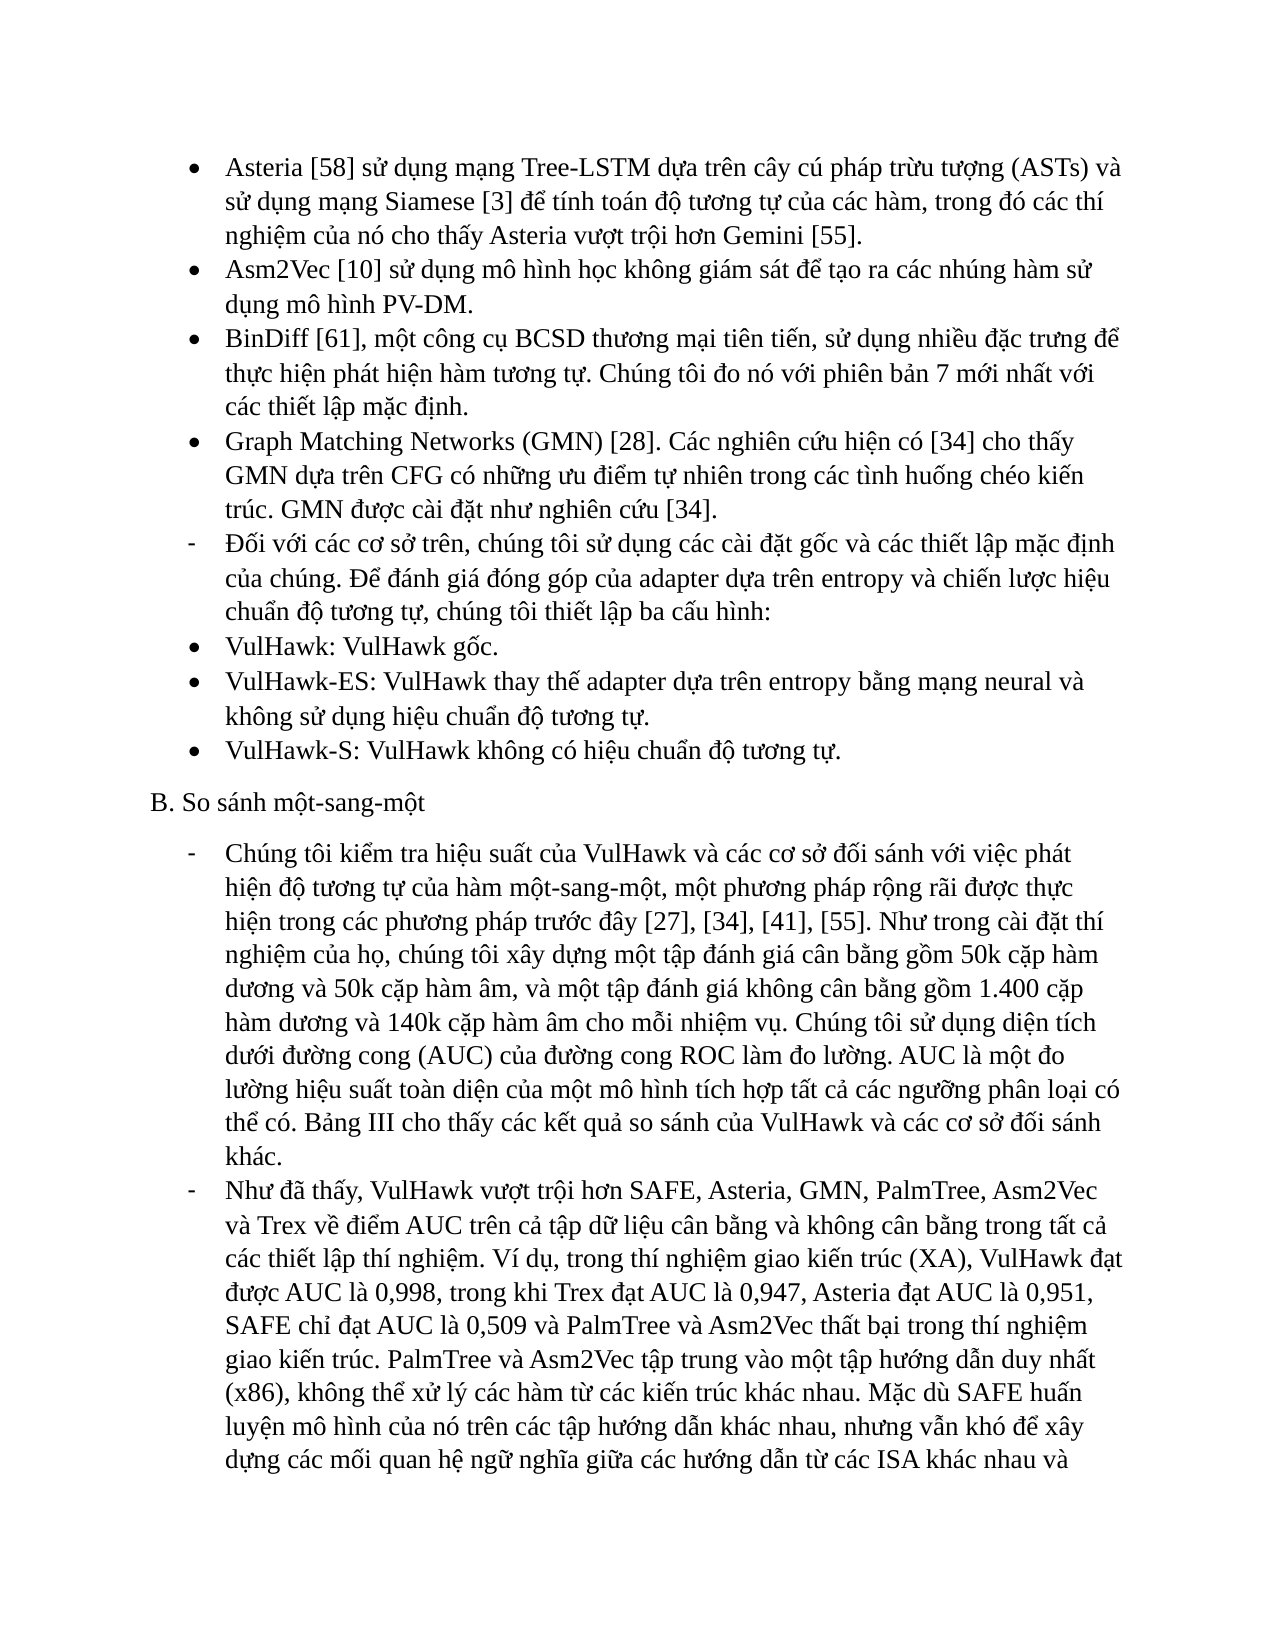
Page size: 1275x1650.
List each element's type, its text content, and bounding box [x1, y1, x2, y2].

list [187, 1173, 1125, 1475]
list Asteria [58] sử dụng mạng Tree-LSTM dựa trên cây cú pháp trừu tượng (ASTs) và sử dụng mạng Siamese [3] để tính toán độ tương tự của các hàm, trong đó các thí nghiệm của nó cho thấy Asteria vượt trội hơn Gemini [55]. [187, 150, 1125, 250]
list BinDiff [61], một công cụ BCSD thương mại tiên tiến, sử dụng nhiều đặc trưng để thực hiện phát hiện hàm tương tự. Chúng tôi đo nó với phiên bản 7 mới nhất với các thiết lập mặc định. [187, 321, 1125, 422]
list VulHawk-ES: VulHawk thay thế adapter dựa trên entropy bằng mạng neural và không sử dụng hiệu chuẩn độ tương tự. [187, 664, 1125, 731]
list Đối với các cơ sở trên, chúng tôi sử dụng các cài đặt gốc và các thiết lập mặc định của chúng. Để đánh giá đóng góp của adapter dựa trên entropy và chiến lược hiệu chuẩn độ tương tự, chúng tôi thiết lập ba cấu hình: [187, 526, 1125, 627]
text B. So sánh một-sang-một [150, 786, 1125, 817]
list Chúng tôi kiểm tra hiệu suất của VulHawk và các cơ sở đối sánh với việc phát hiện độ tương tự của hàm một-sang-một, một phương pháp rộng rãi được thực hiện trong các phương pháp trước đây [27], [34], [41], [55]. Như trong cài đặt thí nghiệm của họ, chúng tôi xây dựng một tập đánh giá cân bằng gồm 50k cặp hàm dương và 50k cặp hàm âm, và một tập đánh giá không cân bằng gồm 1.400 cặp hàm dương và 140k cặp hàm âm cho mỗi nhiệm vụ. Chúng tôi sử dụng diện tích dưới đường cong (AUC) của đường cong ROC làm đo lường. AUC là một đo lường hiệu suất toàn diện của một mô hình tích hợp tất cả các ngưỡng phân loại có thể có. Bảng III cho thấy các kết quả so sánh của VulHawk và các cơ sở đối sánh khác. [187, 836, 1125, 1171]
list VulHawk-S: VulHawk không có hiệu chuẩn độ tương tự. [187, 733, 1125, 767]
list Asm2Vec [10] sử dụng mô hình học không giám sát để tạo ra các nhúng hàm sử dụng mô hình PV-DM. [187, 252, 1125, 319]
list VulHawk: VulHawk gốc. [187, 629, 1125, 662]
list Graph Matching Networks (GMN) [28]. Các nghiên cứu hiện có [34] cho thấy GMN dựa trên CFG có những ưu điểm tự nhiên trong các tình huống chéo kiến trúc. GMN được cài đặt như nghiên cứu [34]. [187, 424, 1125, 524]
